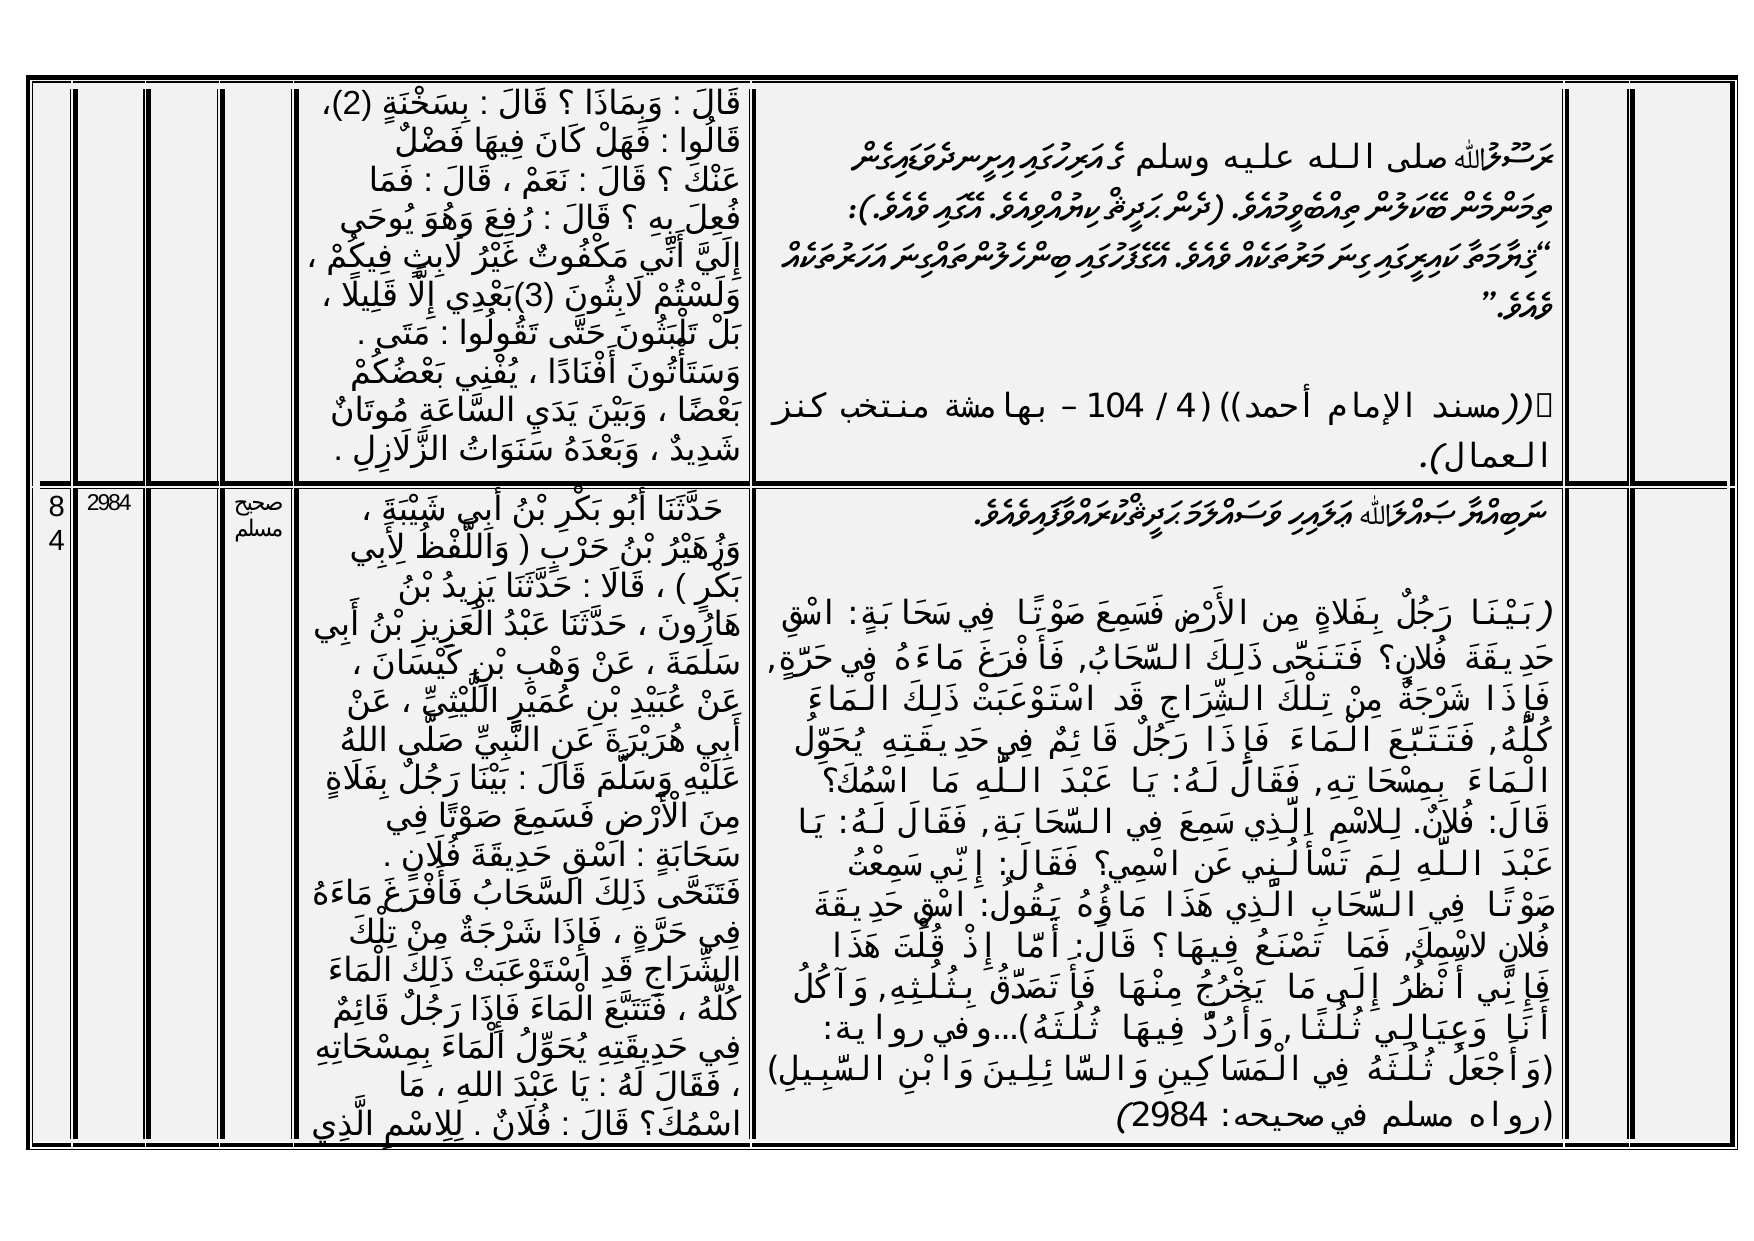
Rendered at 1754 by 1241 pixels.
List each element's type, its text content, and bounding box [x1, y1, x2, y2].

table_cell 2984 [74, 481, 147, 1142]
table_cell 17238 [74, 80, 147, 481]
table_cell [30, 80, 74, 481]
table_cell [147, 481, 221, 1142]
table_cell صحيح مسلم [221, 481, 295, 1142]
table_cell [1631, 83, 1730, 481]
table_cell مسند أحمد بن حنبل [221, 80, 295, 481]
table_cell [30, 481, 74, 1142]
table_cell [147, 80, 221, 481]
table_cell [1565, 481, 1631, 1142]
table_cell [1631, 481, 1734, 1142]
table_cell [1565, 80, 1631, 481]
